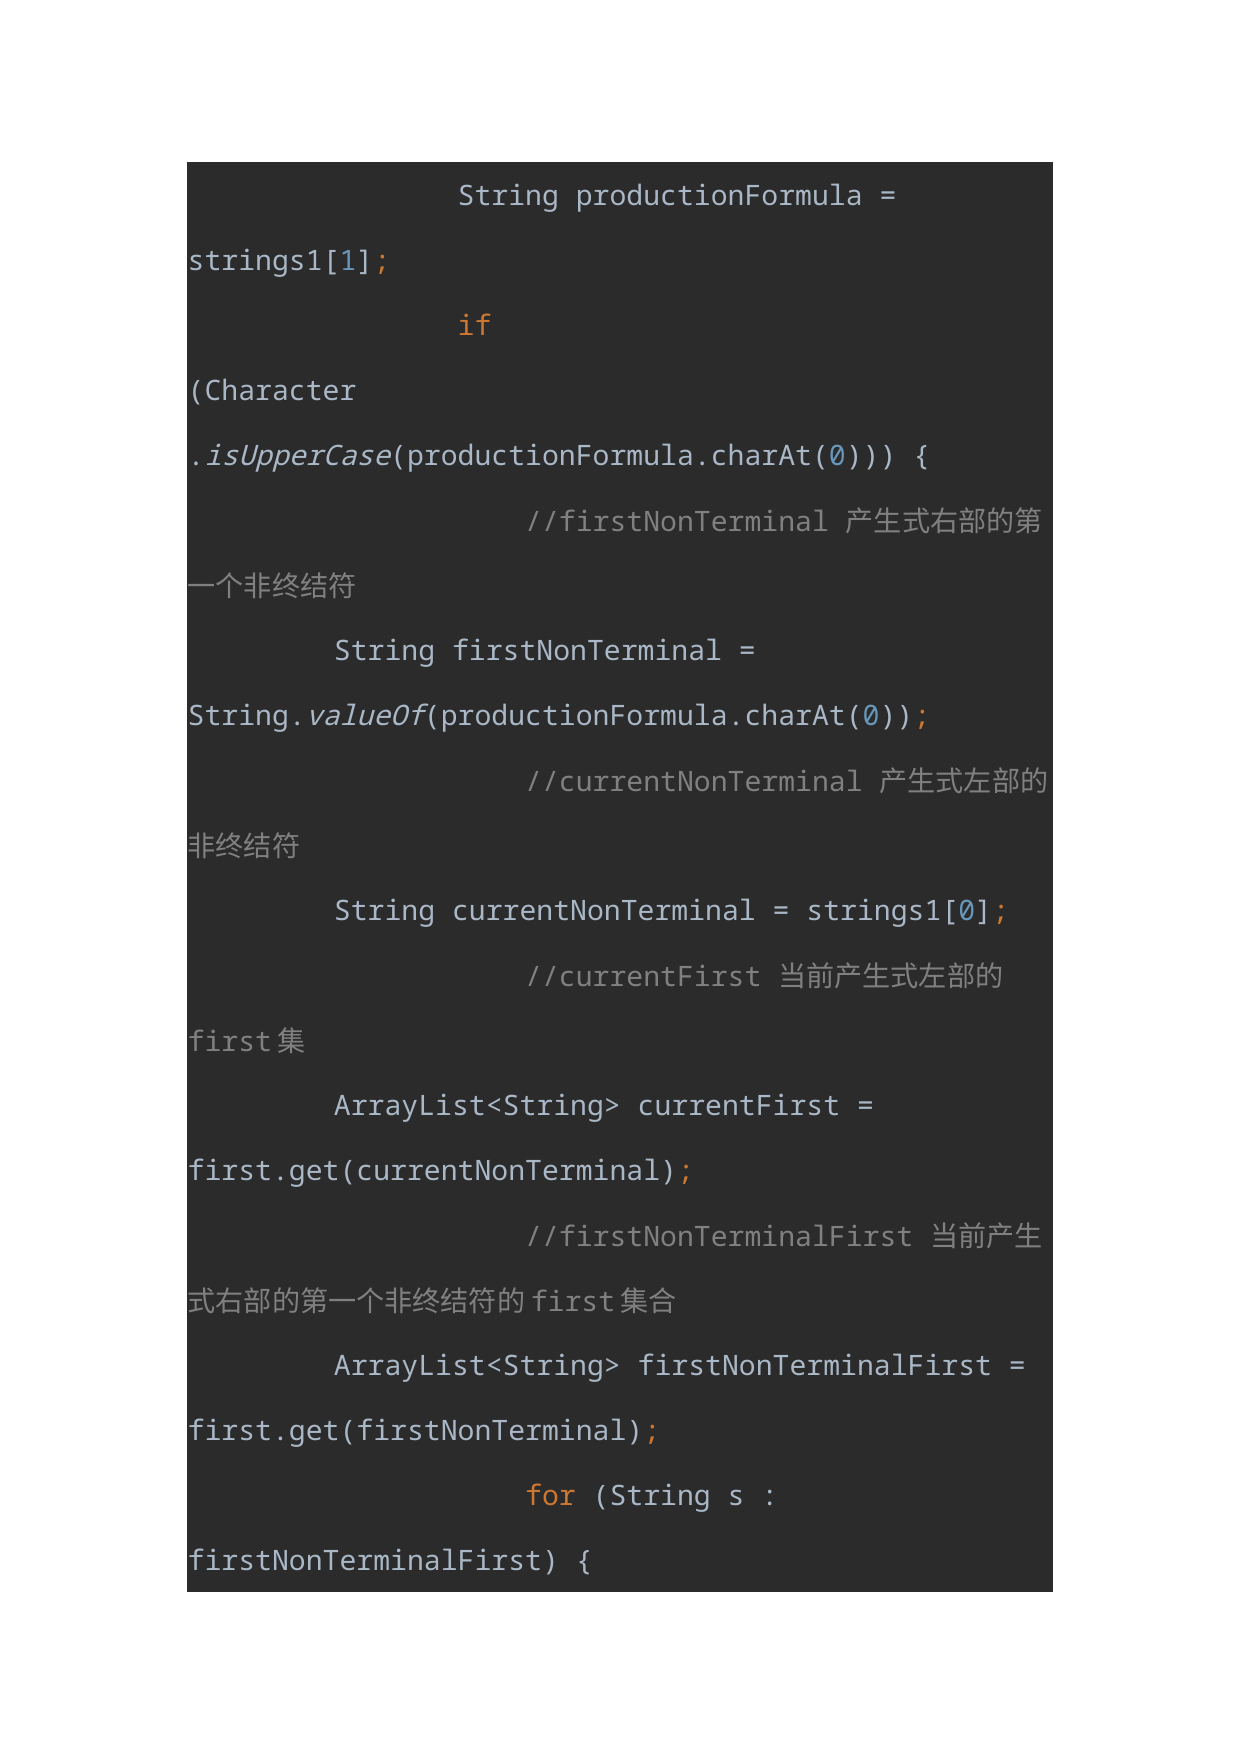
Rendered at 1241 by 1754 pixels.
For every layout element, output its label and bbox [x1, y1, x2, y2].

text [187, 162, 1053, 1592]
